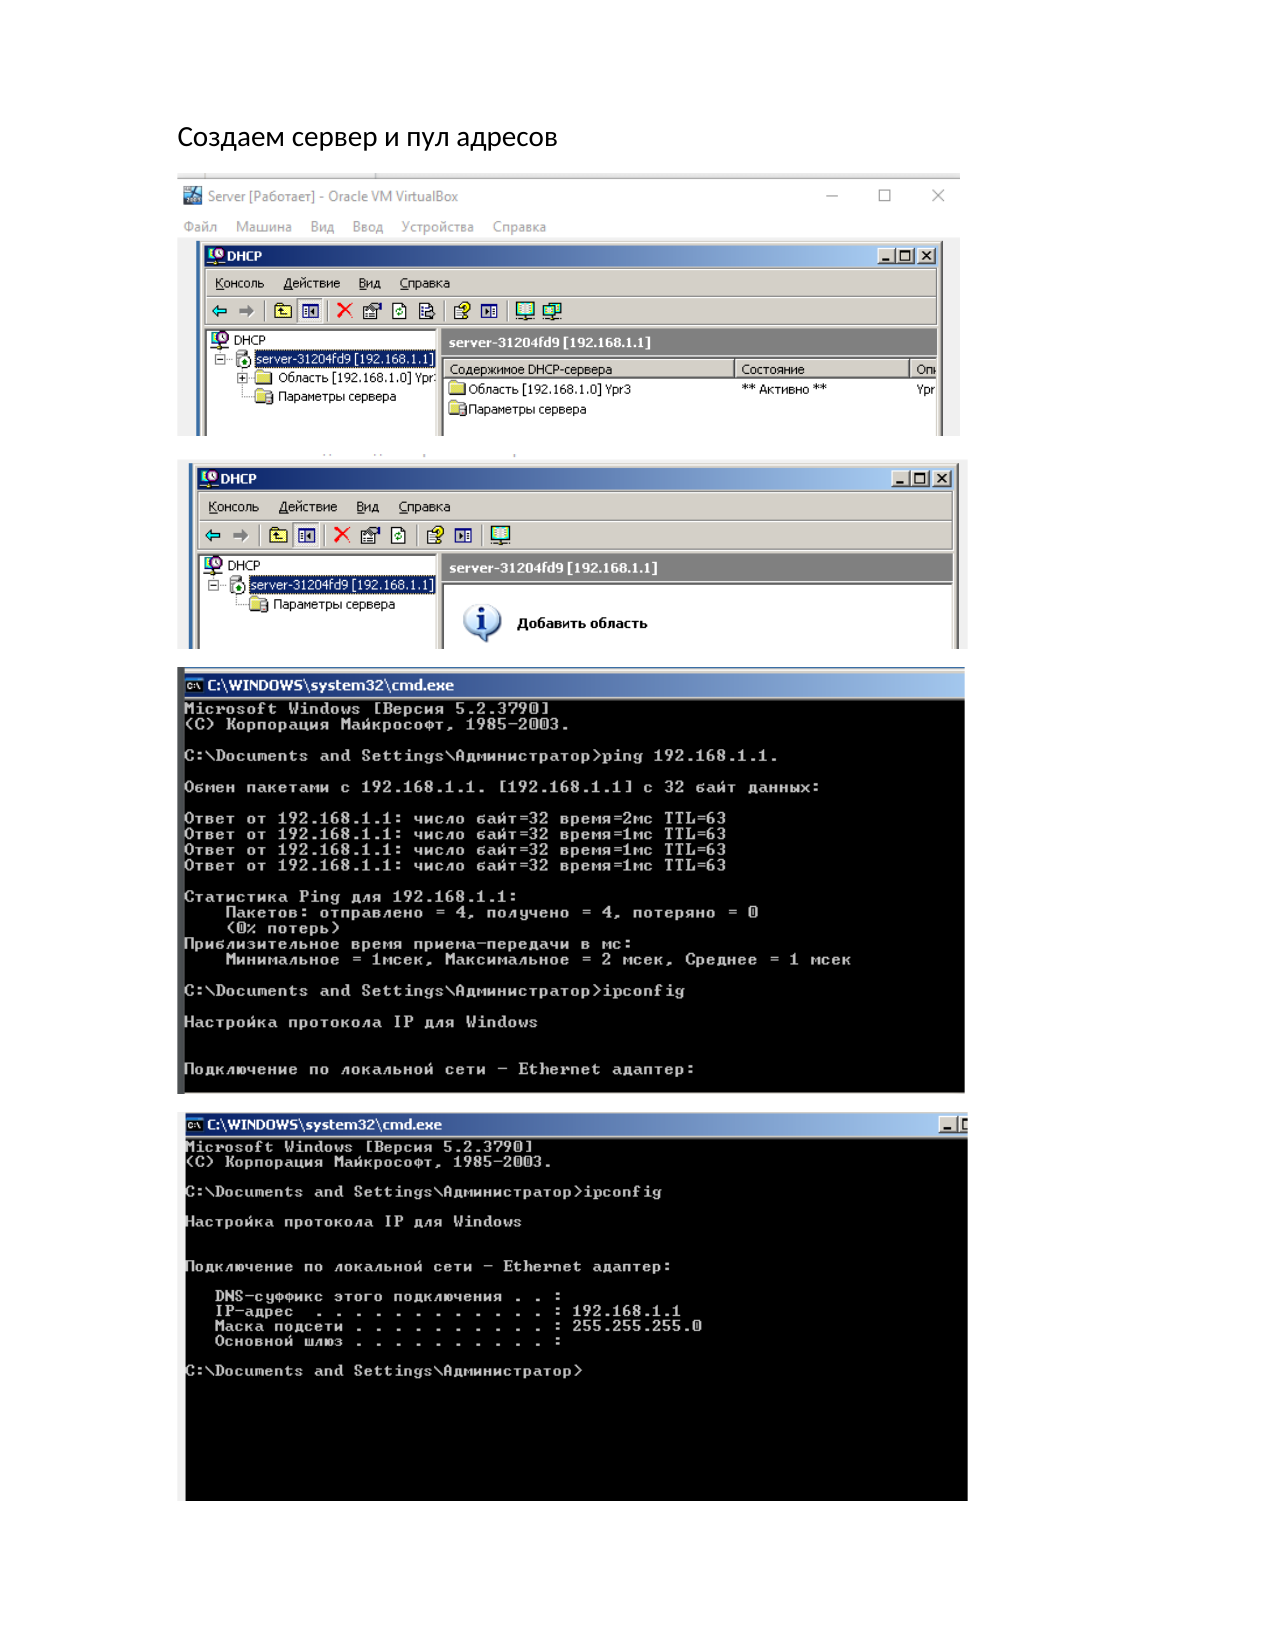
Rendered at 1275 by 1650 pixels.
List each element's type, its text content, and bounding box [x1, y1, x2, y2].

picture [177, 667, 965, 1094]
picture [177, 1112, 968, 1501]
text Создаем сервер и пул адресов [177, 118, 1186, 154]
picture [177, 454, 968, 649]
picture [177, 173, 960, 436]
